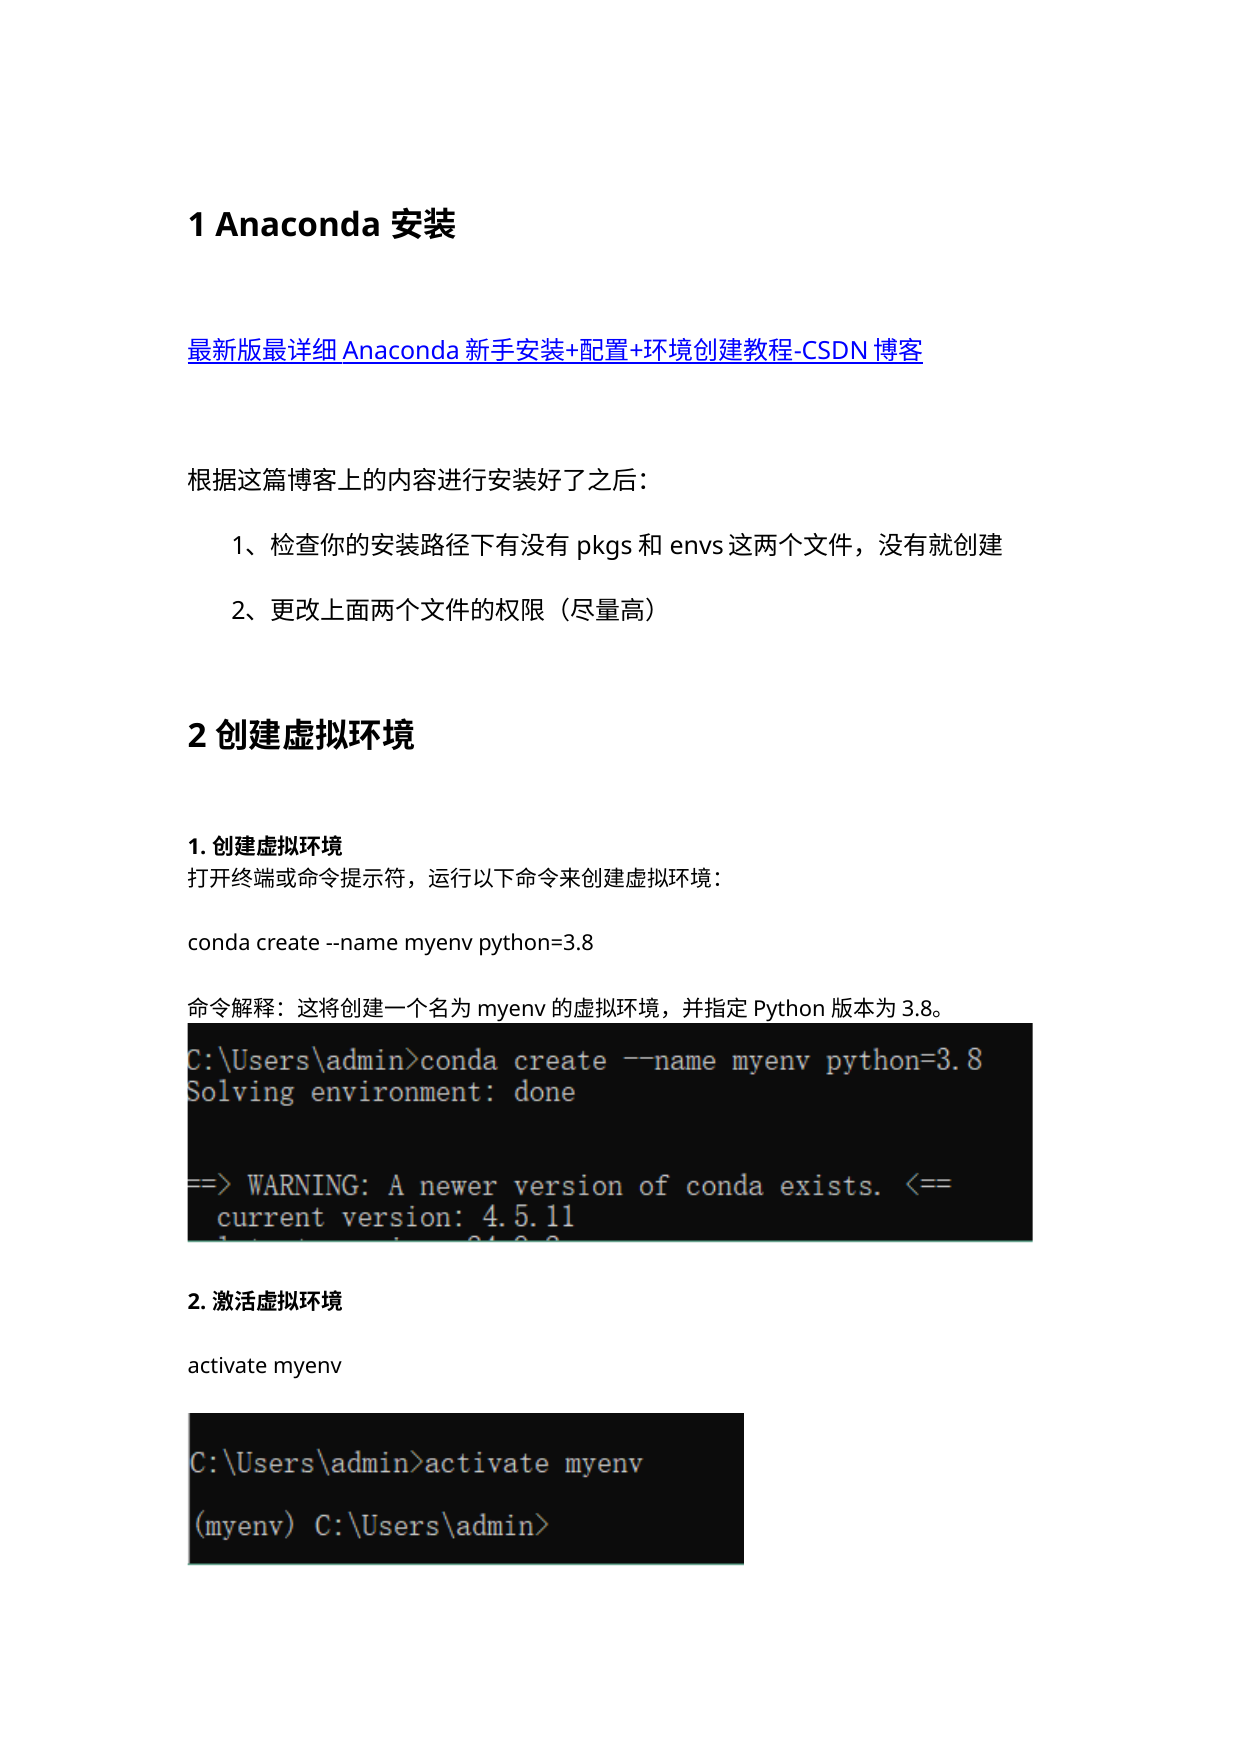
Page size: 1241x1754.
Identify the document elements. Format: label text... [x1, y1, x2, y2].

picture [187, 1413, 744, 1570]
list 检查你的安装路径下有没有 pkgs 和 envs这两个文件，没有就创建 [187, 511, 1053, 576]
text 打开终端或命令提示符，运行以下命令来创建虚拟环境： [187, 861, 1053, 893]
text 命令解释：这将创建一个名为 myenv 的虚拟环境，并指定 Python 版本为 3.8。 [187, 991, 1053, 1023]
text conda create --name myenv python=3.8 [187, 926, 1053, 958]
picture [187, 1023, 1033, 1247]
subtitle 2 创建虚拟环境 [187, 701, 1053, 766]
list 更改上面两个文件的权限（尽量高） [187, 576, 1053, 641]
text 根据这篇博客上的内容进行安装好了之后： [187, 446, 1053, 511]
subtitle 1 Anaconda 安装 [187, 189, 1053, 254]
text 最新版最详细Anaconda新手安装+配置+环境创建教程-CSDN博客 [187, 316, 1053, 381]
text activate myenv [187, 1348, 1053, 1381]
text 2. 激活虚拟环境 [187, 1283, 1053, 1316]
text 1. 创建虚拟环境 [187, 828, 1053, 861]
